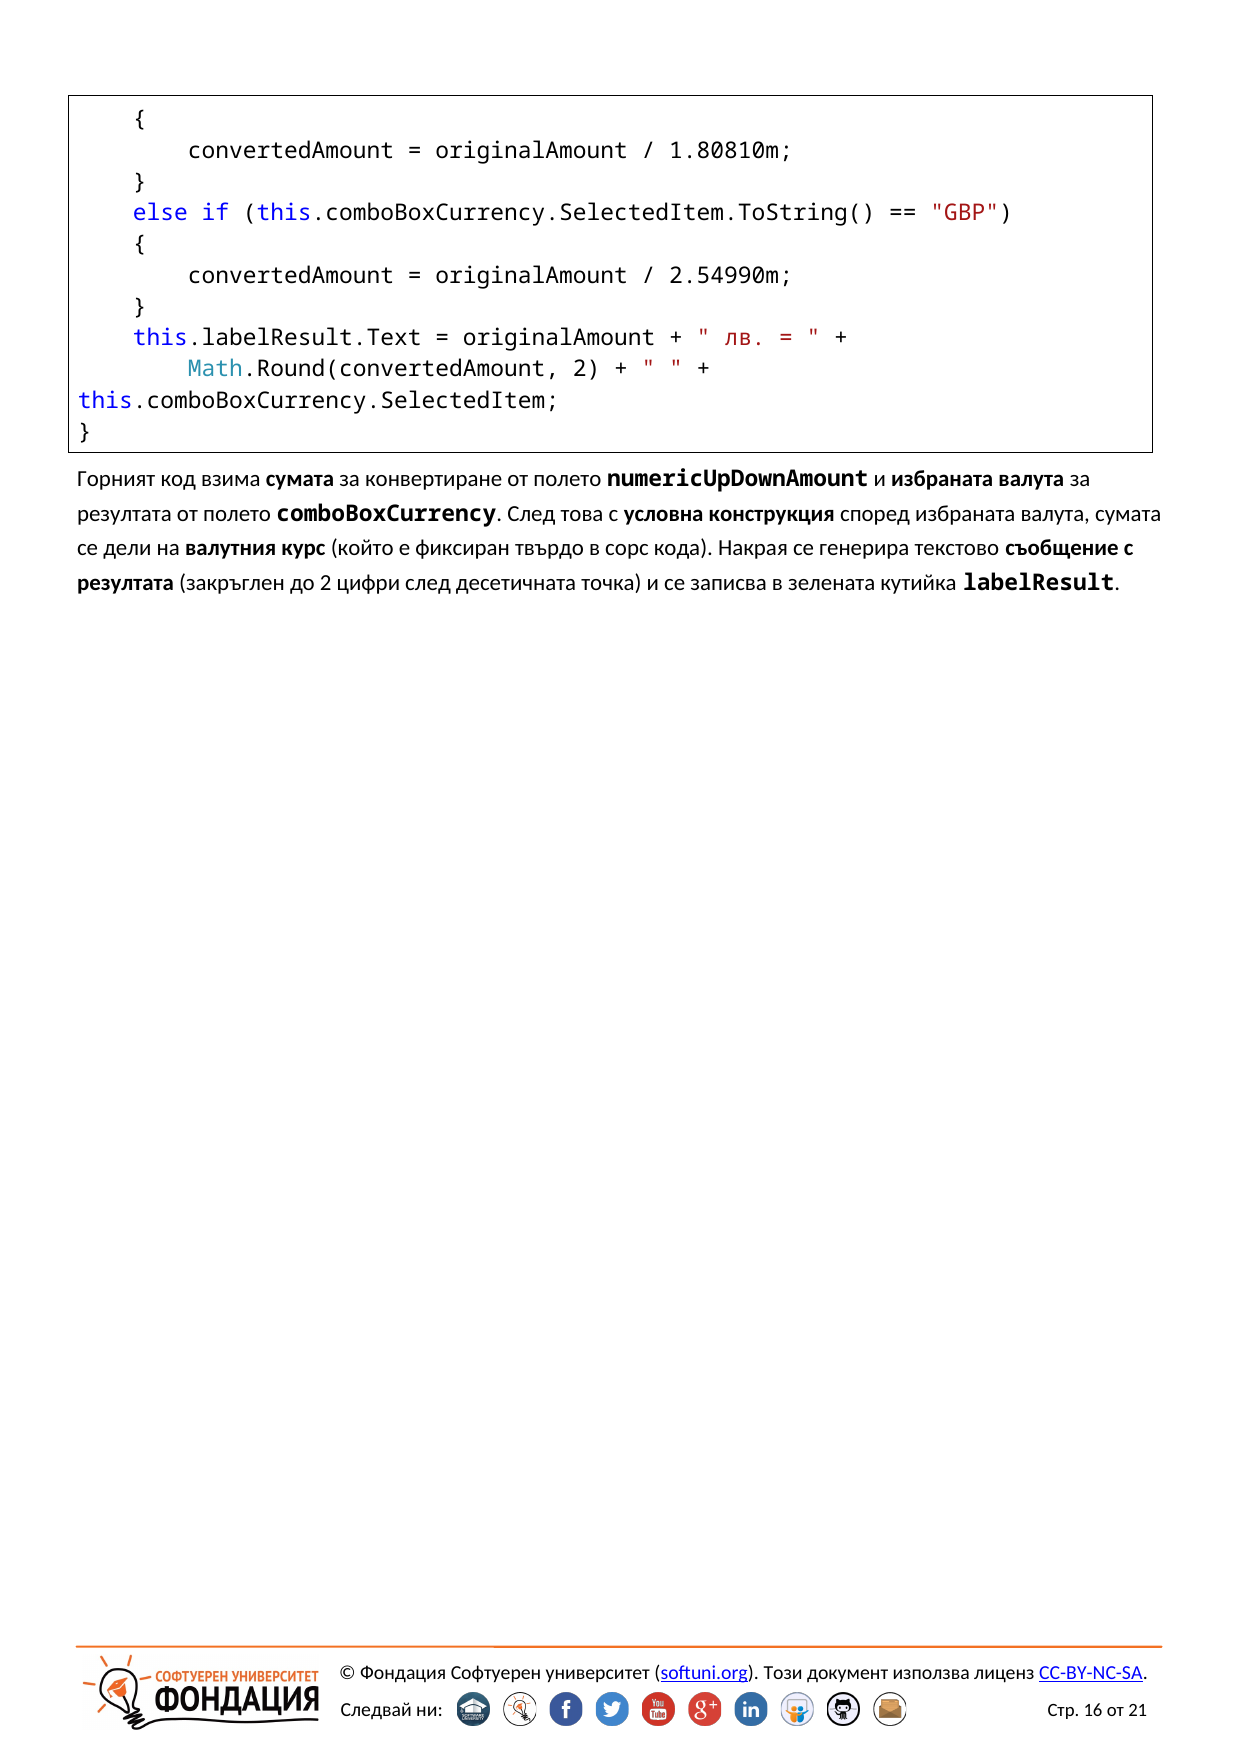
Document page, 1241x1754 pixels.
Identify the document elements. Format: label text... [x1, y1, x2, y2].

picture [734, 1692, 768, 1726]
text Горният код взима сумата за конвертиране от полето numericUpDownAmount и избраната валута за резултата от полето comboBoxCurrency. След това с условна конструкция според избраната валута, сумата се дели на валутния курс (който е фиксиран твърдо в сорс кода). Накрая се генерира текстово съобщение с резултата (закръглен до 2 цифри след десетичната точка) и се записва в зелената кутийка labelResult. [77, 461, 1163, 597]
picture [82, 1654, 319, 1730]
picture [688, 1692, 722, 1726]
picture [595, 1692, 629, 1726]
picture [503, 1692, 537, 1726]
picture [549, 1692, 583, 1726]
picture [873, 1692, 907, 1726]
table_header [69, 96, 1152, 452]
picture [827, 1692, 860, 1726]
picture [457, 1692, 490, 1726]
picture [780, 1692, 814, 1726]
picture [642, 1692, 675, 1726]
